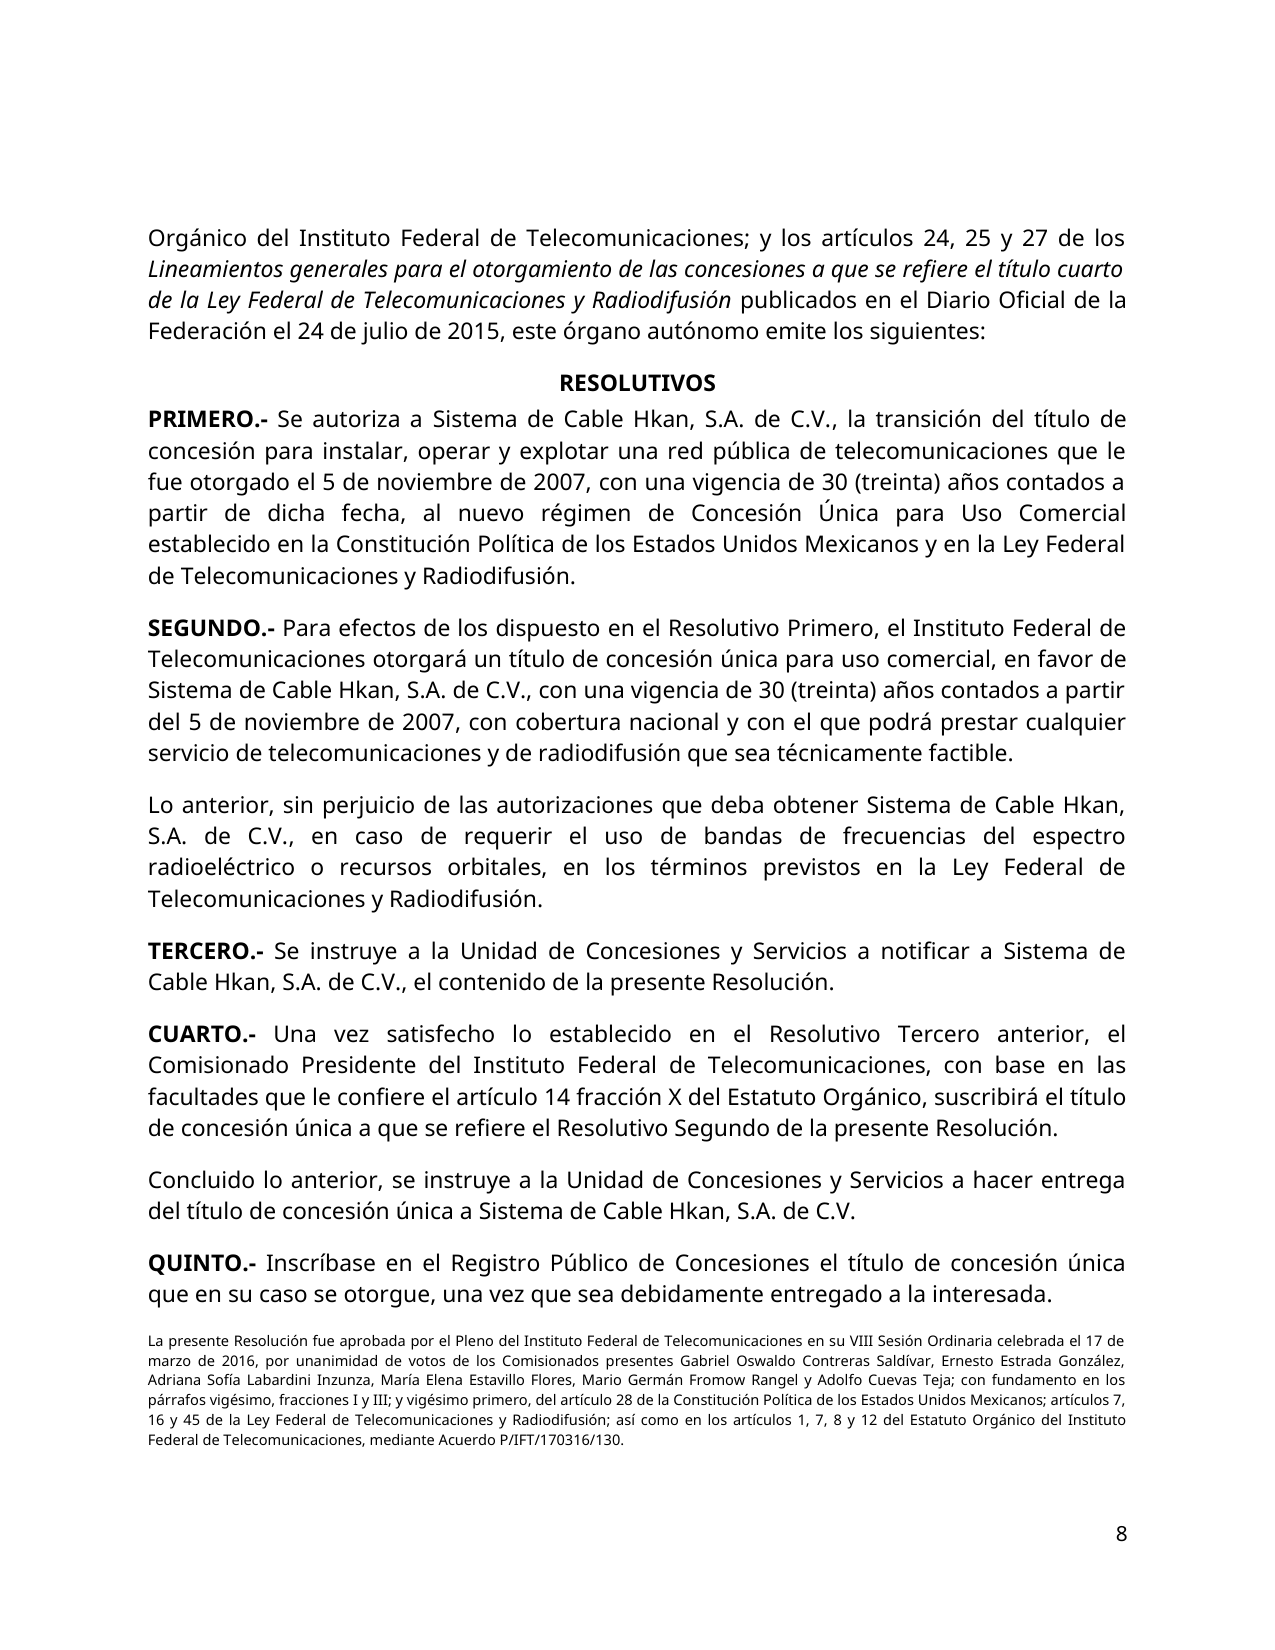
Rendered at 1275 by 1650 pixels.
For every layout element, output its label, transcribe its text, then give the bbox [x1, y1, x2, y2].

text CUARTO.- Una vez satisfecho lo establecido en el Resolutivo Tercero anterior, el Comisionado Presidente del Instituto Federal de Telecomunicaciones, con base en las facultades que le confiere el artículo 14 fracción X del Estatuto Orgánico, suscribirá el título de concesión única a que se refiere el Resolutivo Segundo de la presente Resolución. [148, 1018, 1127, 1143]
text TERCERO.- Se instruye a la Unidad de Concesiones y Servicios a notificar a Sistema de Cable Hkan, S.A. de C.V., el contenido de la presente Resolución. [148, 934, 1127, 997]
subtitle RESOLUTIVOS [148, 367, 1127, 399]
text Lo anterior, sin perjuicio de las autorizaciones que deba obtener Sistema de Cable Hkan, S.A. de C.V., en caso de requerir el uso de bandas de frecuencias del espectro radioeléctrico o recursos orbitales, en los términos previstos en la Ley Federal de Telecomunicaciones y Radiodifusión. [148, 789, 1127, 914]
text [148, 222, 1127, 347]
text SEGUNDO.- Para efectos de los dispuesto en el Resolutivo Primero, el Instituto Federal de Telecomunicaciones otorgará un título de concesión única para uso comercial, en favor de Sistema de Cable Hkan, S.A. de C.V., con una vigencia de 30 (treinta) años contados a partir del 5 de noviembre de 2007, con cobertura nacional y con el que podrá prestar cualquier servicio de telecomunicaciones y de radiodifusión que sea técnicamente factible. [148, 612, 1127, 768]
text QUINTO.- Inscríbase en el Registro Público de Concesiones el título de concesión única que en su caso se otorgue, una vez que sea debidamente entregado a la interesada. [148, 1247, 1127, 1309]
text La presente Resolución fue aprobada por el Pleno del Instituto Federal de Telecomunicaciones en su VIII Sesión Ordinaria celebrada el 17 de marzo de 2016, por unanimidad de votos de los Comisionados presentes Gabriel Oswaldo Contreras Saldívar, Ernesto Estrada González, Adriana Sofía Labardini Inzunza, María Elena Estavillo Flores, Mario Germán Fromow Rangel y Adolfo Cuevas Teja; con fundamento en los párrafos vigésimo, fracciones I y III; y vigésimo primero, del artículo 28 de la Constitución Política de los Estados Unidos Mexicanos; artículos 7, 16 y 45 de la Ley Federal de Telecomunicaciones y Radiodifusión; así como en los artículos 1, 7, 8 y 12 del Estatuto Orgánico del Instituto Federal de Telecomunicaciones, mediante Acuerdo P/IFT/170316/130. [148, 1330, 1127, 1450]
text Concluido lo anterior, se instruye a la Unidad de Concesiones y Servicios a hacer entrega del título de concesión única a Sistema de Cable Hkan, S.A. de C.V. [148, 1164, 1127, 1226]
text PRIMERO.- Se autoriza a Sistema de Cable Hkan, S.A. de C.V., la transición del título de concesión para instalar, operar y explotar una red pública de telecomunicaciones que le fue otorgado el 5 de noviembre de 2007, con una vigencia de 30 (treinta) años contados a partir de dicha fecha, al nuevo régimen de Concesión Única para Uso Comercial establecido en la Constitución Política de los Estados Unidos Mexicanos y en la Ley Federal de Telecomunicaciones y Radiodifusión. [148, 403, 1127, 591]
